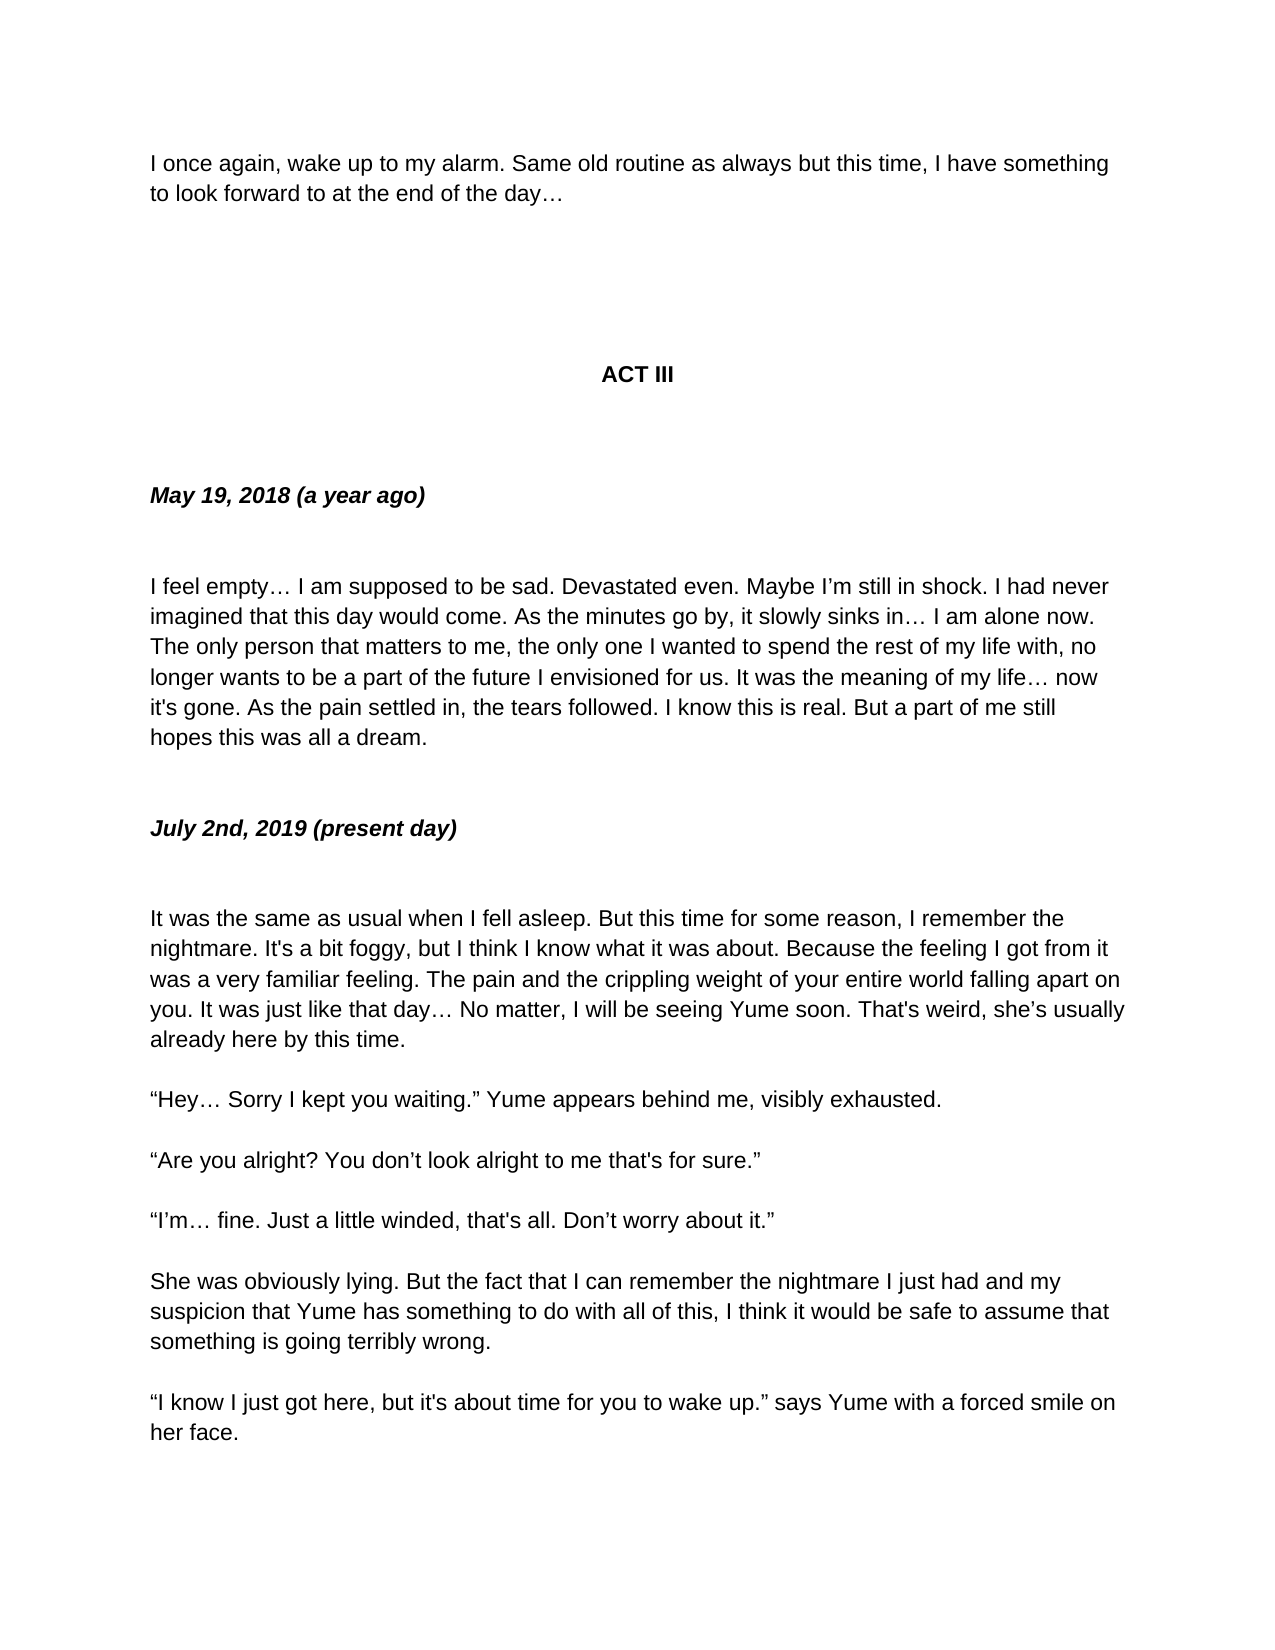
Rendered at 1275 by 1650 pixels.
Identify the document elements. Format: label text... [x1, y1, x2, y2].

text I feel empty… I am supposed to be sad. Devastated even. Maybe I’m still in shock. I had never imagined that this day would come. As the minutes go by, it slowly sinks in… I am alone now. The only person that matters to me, the only one I wanted to spend the rest of my life with, no longer wants to be a part of the future I envisioned for us. It was the meaning of my life… now it's gone. As the pain settled in, the tears followed. I know this is real. But a part of me still hopes this was all a dream. [150, 573, 1125, 750]
text ACT III [150, 361, 1125, 388]
text It was the same as usual when I fell asleep. But this time for some reason, I remember the nightmare. It's a bit foggy, but I think I know what it was about. Because the feeling I got from it was a very familiar feeling. The pain and the crippling weight of your entire world falling apart on you. It was just like that day… No matter, I will be seeing Yume soon. That's weird, she’s usually already here by this time. [150, 905, 1125, 1052]
text I once again, wake up to my alarm. Same old routine as always but this time, I have something to look forward to at the end of the day… [150, 150, 1125, 207]
text “Are you alright? You don’t look alright to me that's for sure.” [150, 1147, 1125, 1173]
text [150, 1388, 1125, 1475]
text May 19, 2018 (a year ago) [150, 482, 1125, 509]
text July 2nd, 2019 (present day) [150, 814, 1125, 841]
text “Hey… Sorry I kept you waiting.” Yume appears behind me, visibly exhausted. [150, 1086, 1125, 1113]
text “I’m… fine. Just a little winded, that's all. Don’t worry about it.” She was obviously lying. But the fact that I can remember the nightmare I just had and my suspicion that Yume has something to do with all of this, I think it would be safe to assume that something is going terribly wrong. [150, 1207, 1125, 1354]
